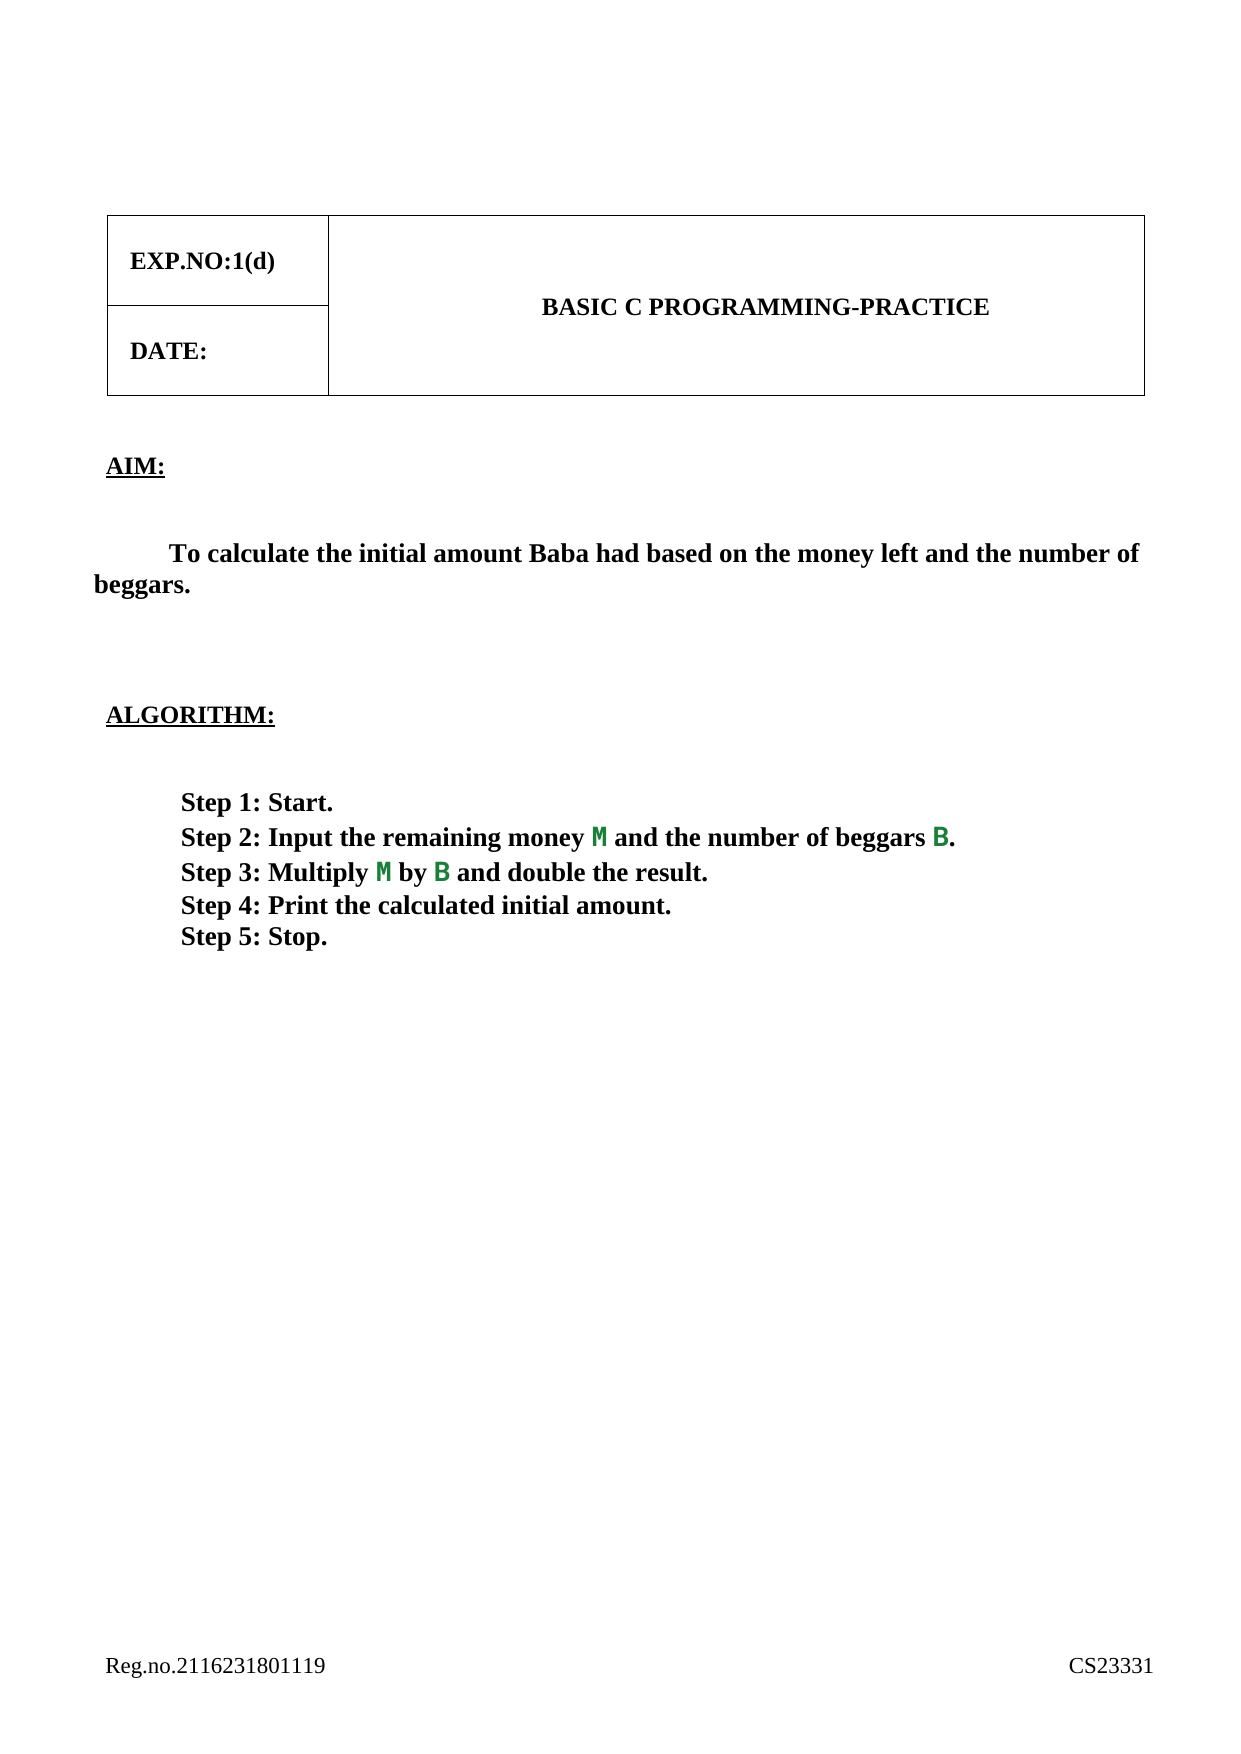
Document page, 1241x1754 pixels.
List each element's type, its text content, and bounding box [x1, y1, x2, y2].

text Step 3: Multiply M by B and double the result. [181, 853, 1155, 889]
table_header EXP.NO:1(d) [108, 216, 328, 305]
text Step 1: Start. [181, 787, 1155, 818]
text Step 4: Print the calculated initial amount. [181, 889, 1155, 920]
text AIM: [106, 451, 1155, 480]
text Step 5: Stop. [181, 920, 1155, 951]
table_header BASIC C PROGRAMMING-PRACTICE [329, 216, 1144, 395]
text To calculate the initial amount Baba had based on the money left and the number of beggars. [94, 537, 1155, 600]
text ALGORITHM: [106, 700, 1155, 729]
table_cell DATE: [108, 306, 328, 395]
text Step 2: Input the remaining money M and the number of beggars B. [181, 818, 1155, 853]
